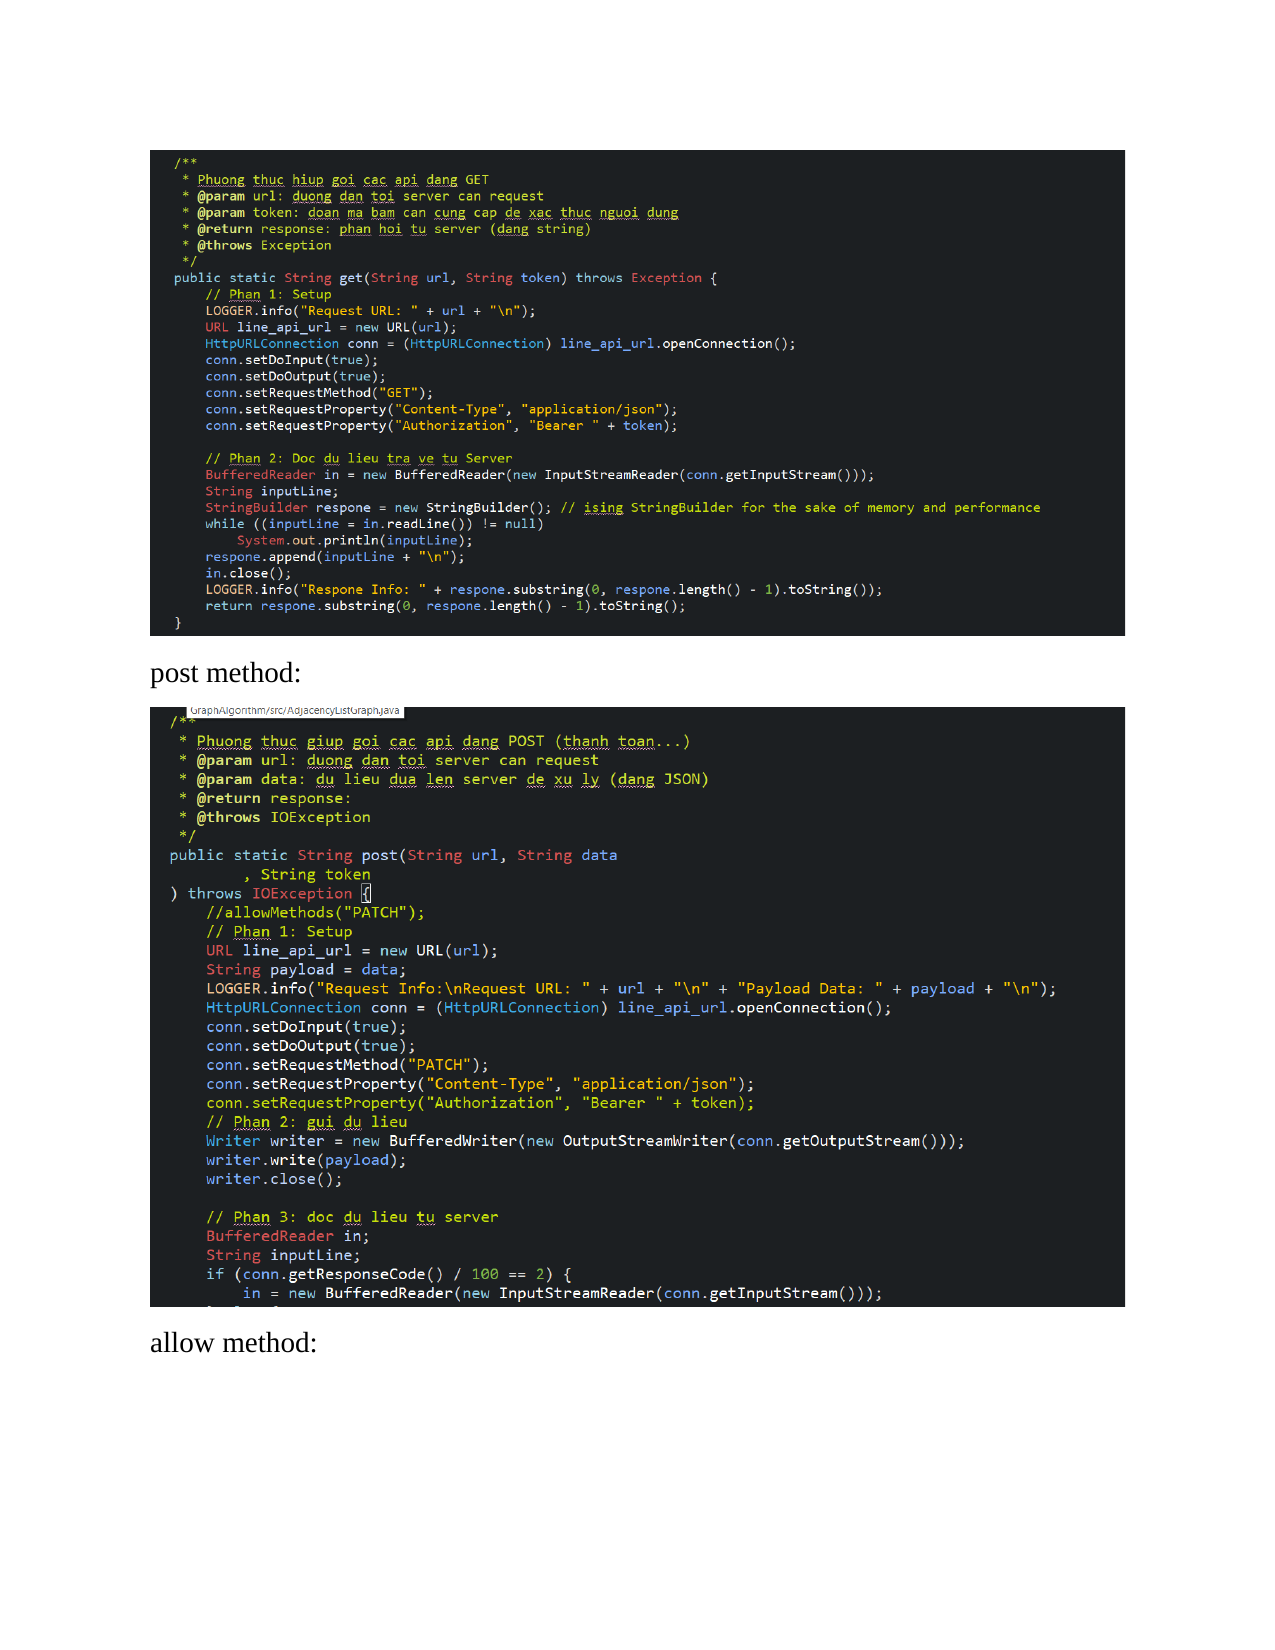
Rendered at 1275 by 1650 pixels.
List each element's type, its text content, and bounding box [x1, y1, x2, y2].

text allow method: [150, 1326, 1125, 1359]
picture [150, 707, 1125, 1307]
text post method: [150, 655, 1125, 688]
picture [150, 150, 1125, 636]
